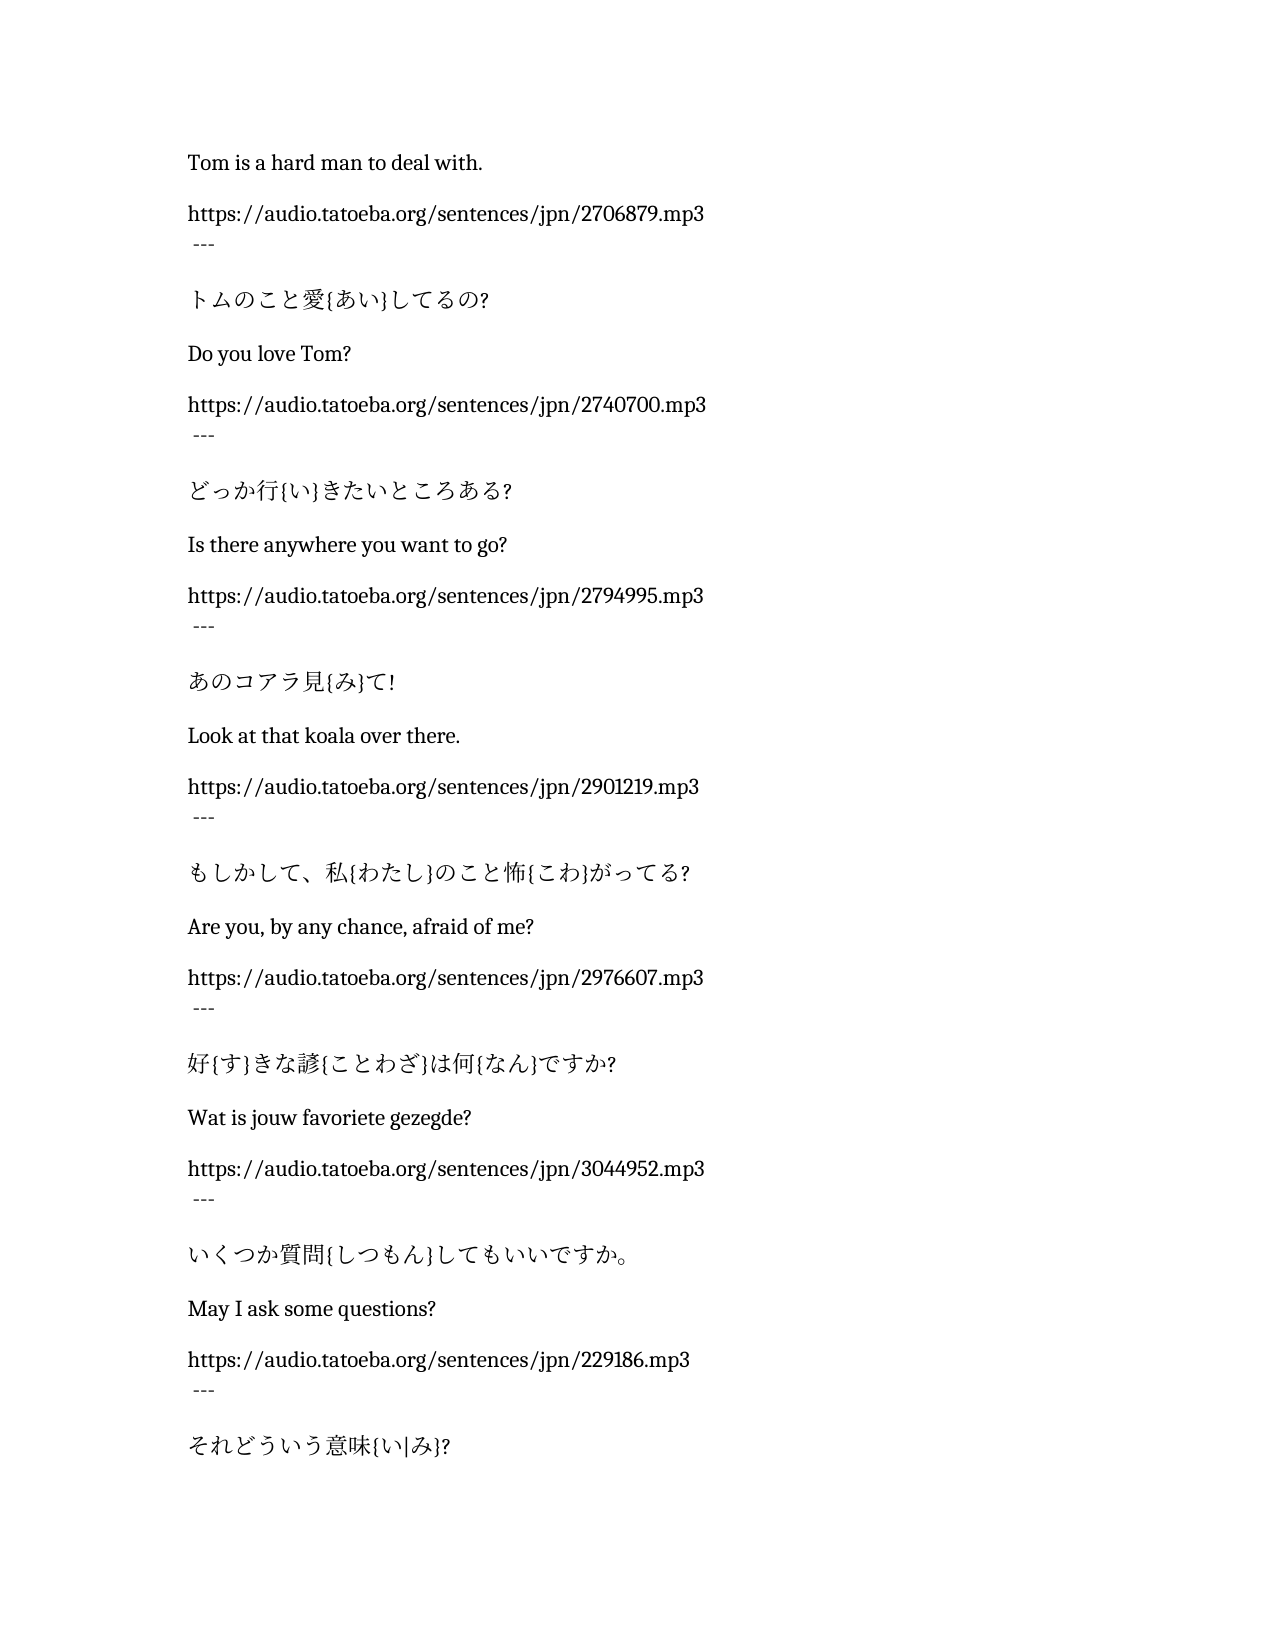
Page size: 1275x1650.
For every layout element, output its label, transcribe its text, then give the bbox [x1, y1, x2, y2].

text いくつか質問{しつもん}してもいいですか。 [187, 1237, 1087, 1270]
text https://audio.tatoeba.org/sentences/jpn/2740700.mp3 --- [187, 392, 1087, 448]
text https://audio.tatoeba.org/sentences/jpn/2706879.mp3 --- [187, 201, 1087, 258]
text Tom is a hard man to deal with. [187, 150, 1087, 176]
text 好{す}きな諺{ことわざ}は何{なん}ですか? [187, 1046, 1087, 1079]
text https://audio.tatoeba.org/sentences/jpn/2794995.mp3 --- [187, 583, 1087, 639]
text Are you, by any chance, afraid of me? [187, 914, 1087, 940]
text どっか行{い}きたいところある? [187, 473, 1087, 506]
text あのコアラ見{み}て! [187, 664, 1087, 697]
text https://audio.tatoeba.org/sentences/jpn/2901219.mp3 --- [187, 774, 1087, 830]
text Do you love Tom? [187, 341, 1087, 367]
text https://audio.tatoeba.org/sentences/jpn/3044952.mp3 --- [187, 1156, 1087, 1212]
text Is there anywhere you want to go? [187, 532, 1087, 558]
text https://audio.tatoeba.org/sentences/jpn/229186.mp3 --- [187, 1347, 1087, 1403]
text それどういう意味{い|み}? [187, 1428, 1087, 1461]
text Wat is jouw favoriete gezegde? [187, 1105, 1087, 1131]
text もしかして、私{わたし}のこと怖{こわ}がってる? [187, 855, 1087, 888]
text トムのこと愛{あい}してるの? [187, 282, 1087, 315]
text Look at that koala over there. [187, 723, 1087, 749]
text May I ask some questions? [187, 1296, 1087, 1322]
text https://audio.tatoeba.org/sentences/jpn/2976607.mp3 --- [187, 965, 1087, 1021]
